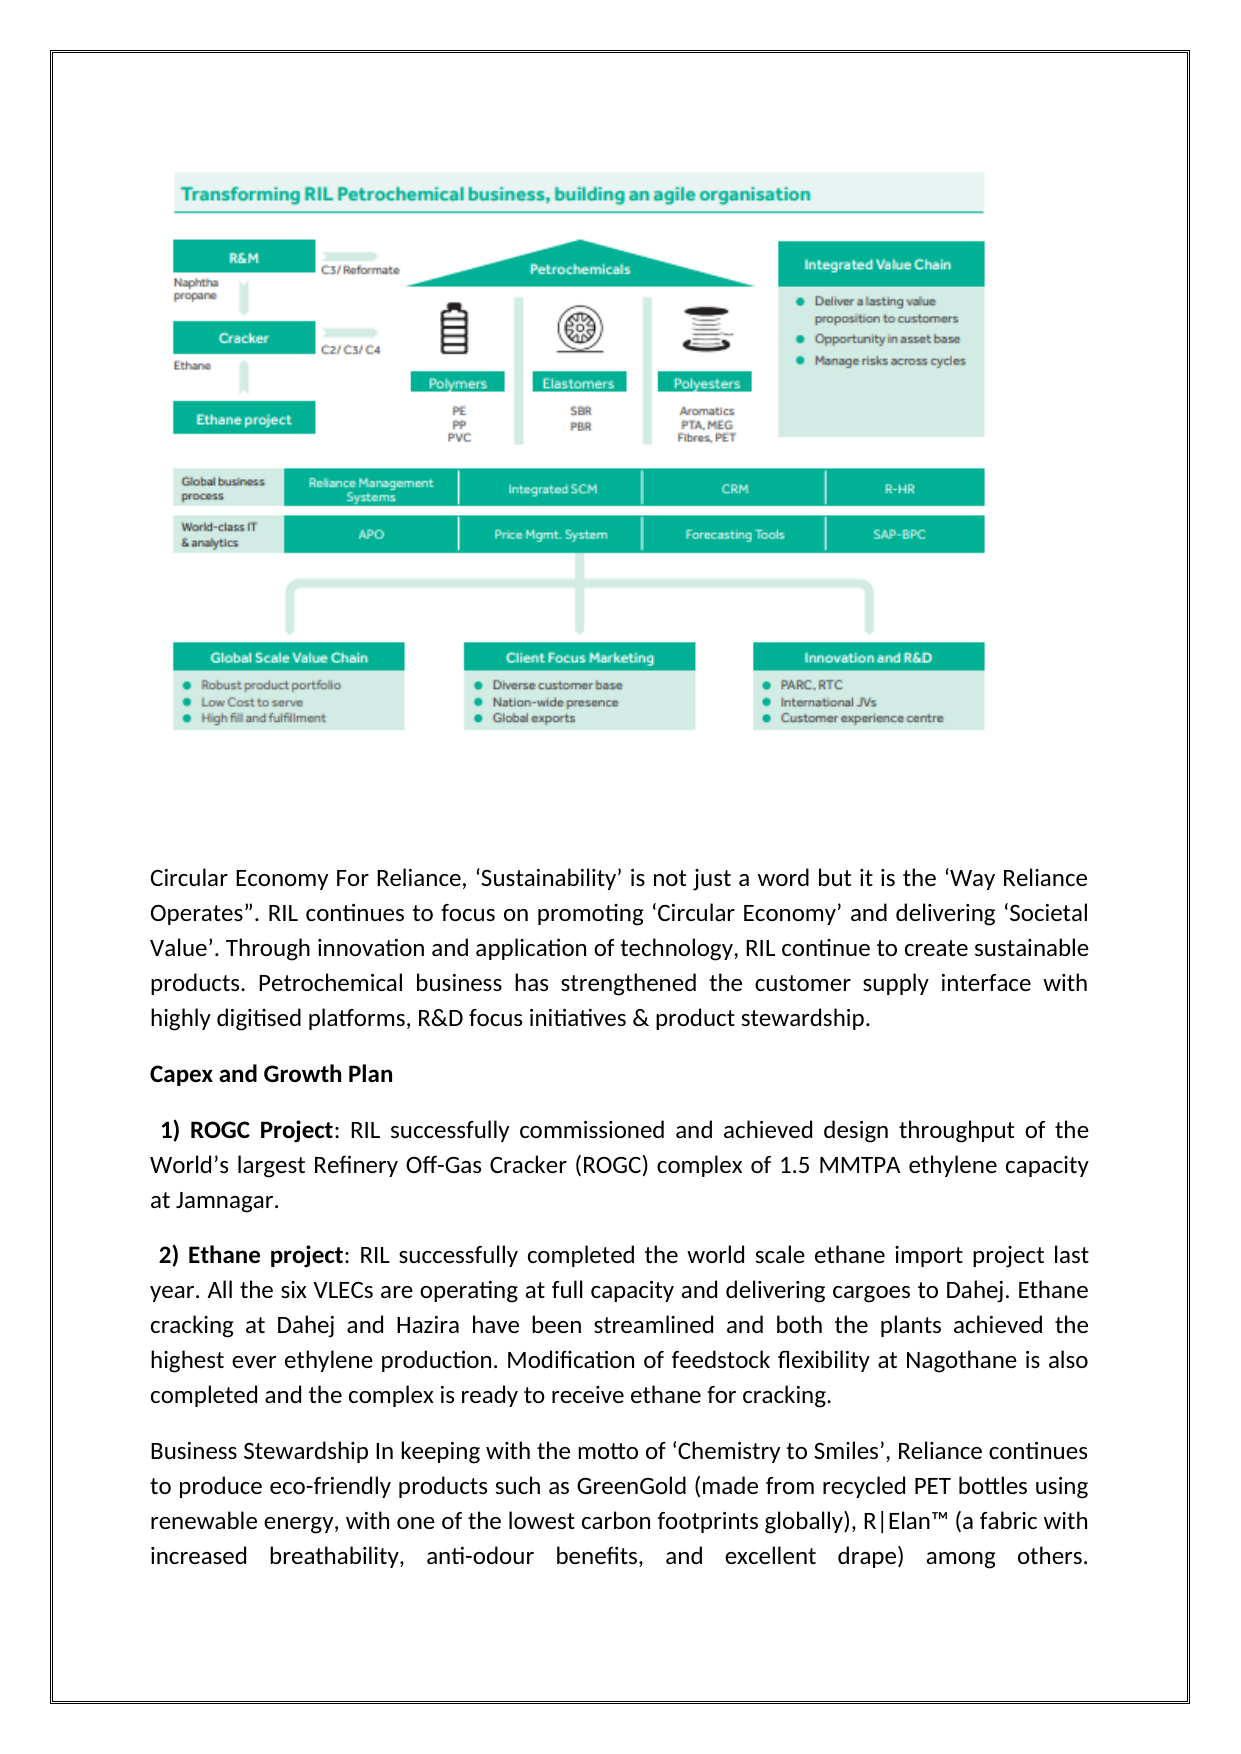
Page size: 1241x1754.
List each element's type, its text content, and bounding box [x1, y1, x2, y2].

text Circular Economy For Reliance, ‘Sustainability’ is not just a word but it is the ‘Way Reliance Operates”. RIL continues to focus on promoting ‘Circular Economy’ and delivering ‘Societal Value’. Through innovation and application of technology, RIL continue to create sustainable products. Petrochemical business has strengthened the customer supply interface with highly digitised platforms, R&D focus initiatives & product stewardship. [150, 862, 1090, 1033]
text 2) Ethane project: RIL successfully completed the world scale ethane import project last year. All the six VLECs are operating at full capacity and delivering cargoes to Dahej. Ethane cracking at Dahej and Hazira have been streamlined and both the plants achieved the highest ever ethylene production. Modification of feedstock flexibility at Nagothane is also completed and the complex is ready to receive ethane for cracking. [150, 1239, 1090, 1410]
text 1) ROGC Project: RIL successfully commissioned and achieved design throughput of the World’s largest Refinery Off-Gas Cracker (ROGC) complex of 1.5 MMTPA ethylene capacity at Jamnagar. [150, 1114, 1090, 1214]
picture [150, 150, 1024, 782]
text Capex and Growth Plan [150, 1058, 1090, 1088]
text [150, 1435, 1090, 1571]
